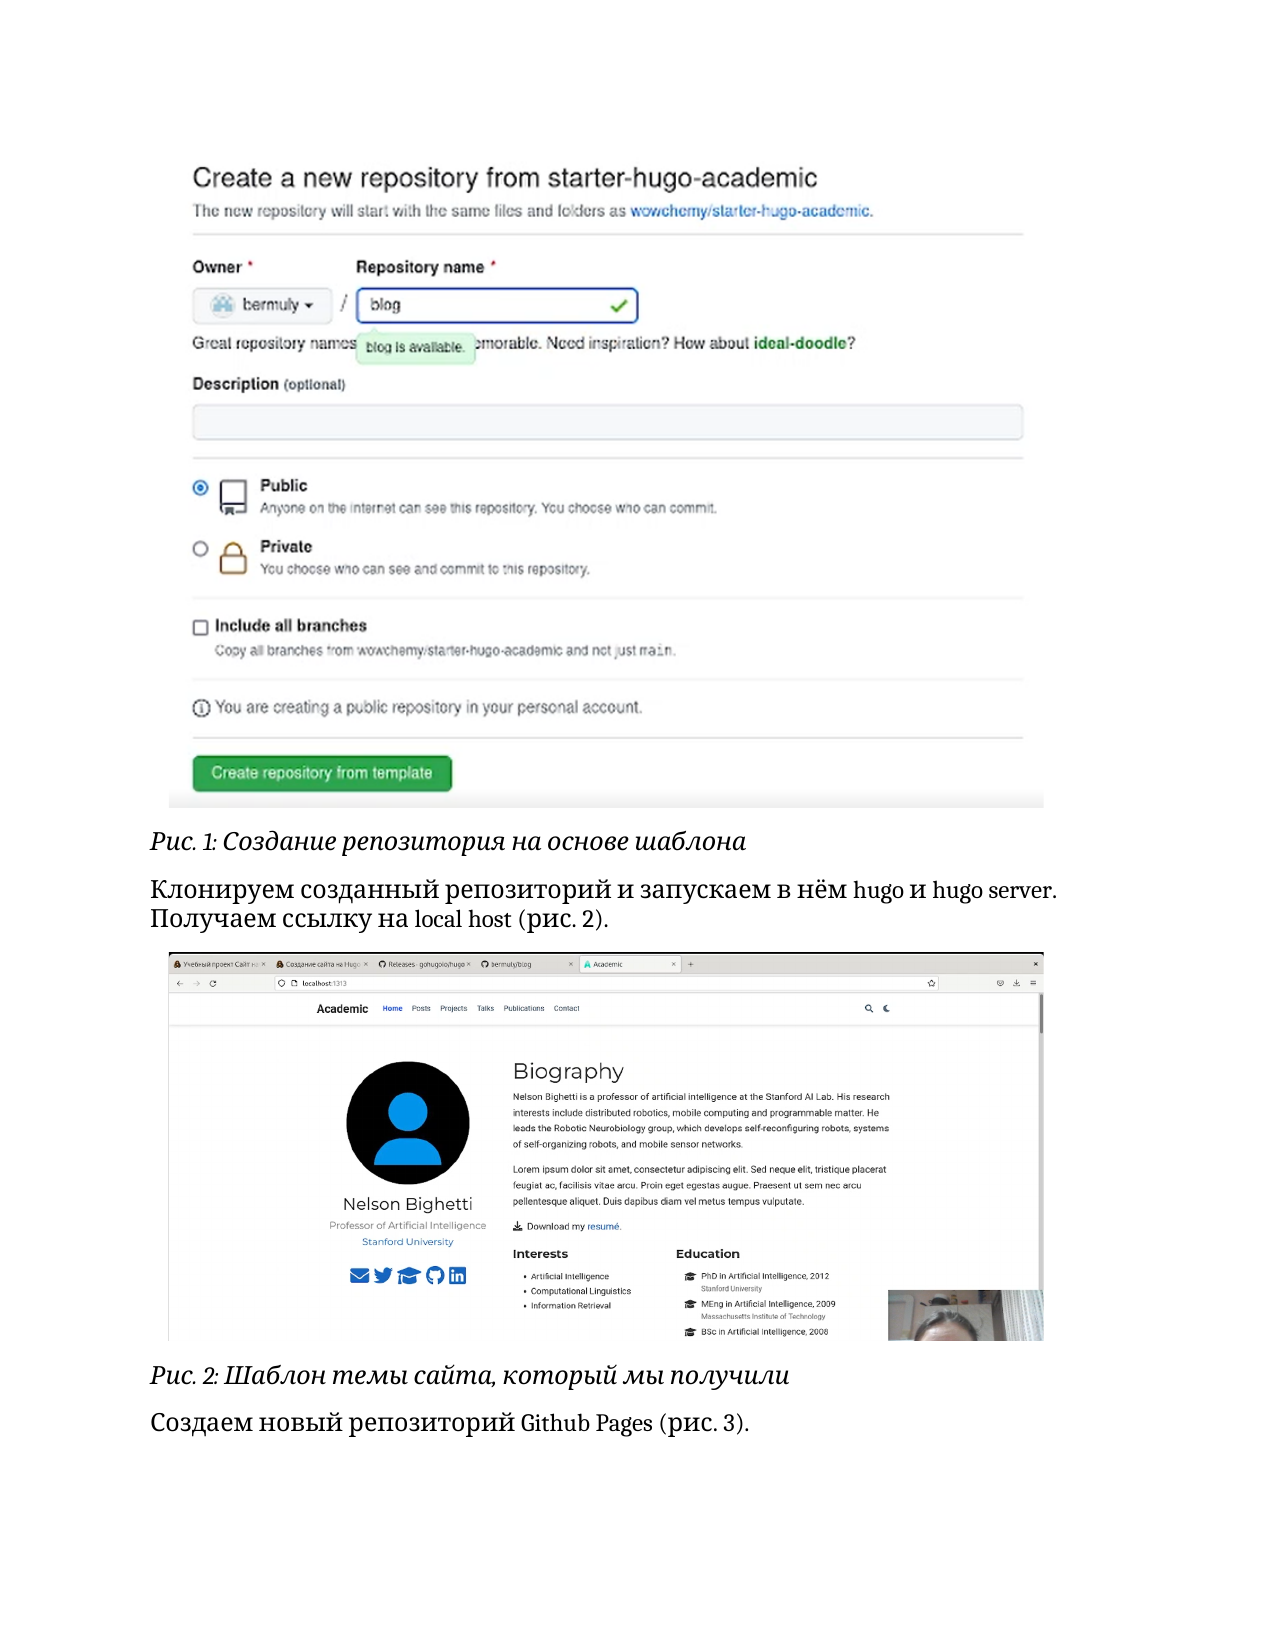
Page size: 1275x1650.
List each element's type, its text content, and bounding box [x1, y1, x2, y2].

picture [168, 150, 1044, 808]
text Рис. 2: Шаблон темы сайта, который мы получили [150, 1362, 1125, 1391]
picture [168, 952, 1044, 1341]
text Клонируем созданный репозиторий и запускаем в нём hugo и hugo server. Получаем ссылку на local host (рис. 2). [150, 876, 1125, 933]
text Создаем новый репозиторий Github Pages (рис. 3). [150, 1409, 1125, 1438]
text Рис. 1: Создание репозитория на основе шаблона [150, 828, 1125, 857]
